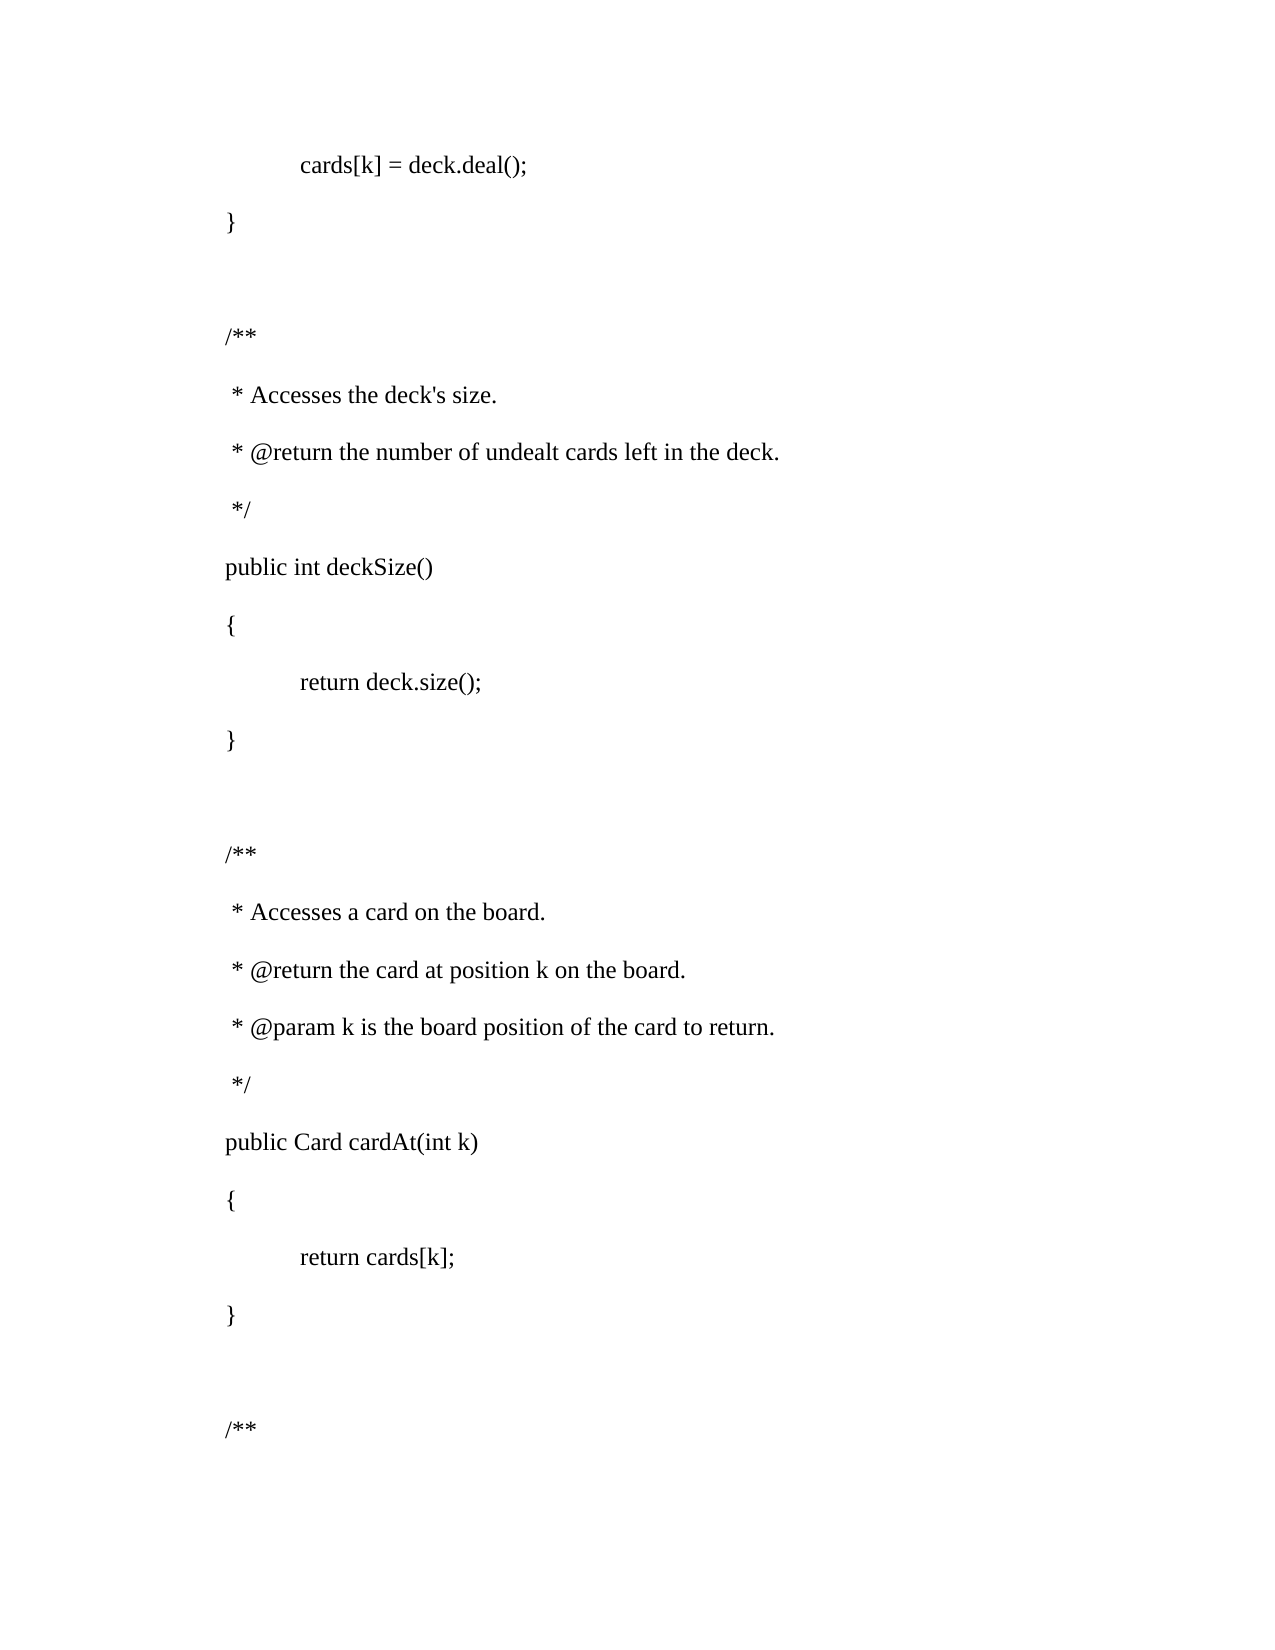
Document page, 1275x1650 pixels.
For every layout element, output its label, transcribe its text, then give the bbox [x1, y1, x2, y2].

text cards[k] = deck.deal(); [150, 150, 1125, 179]
text /** [150, 322, 1125, 351]
text * Accesses the deck's size. [150, 380, 1125, 409]
text */ [150, 495, 1125, 524]
text { [150, 610, 1125, 639]
text */ [150, 1070, 1125, 1099]
text return cards[k]; [150, 1242, 1125, 1271]
text } [150, 725, 1125, 754]
text } [150, 207, 1125, 236]
text * Accesses a card on the board. [150, 897, 1125, 926]
text * @param k is the board position of the card to return. [150, 1012, 1125, 1041]
text * @return the card at position k on the board. [150, 955, 1125, 984]
text /** [150, 840, 1125, 869]
text { [150, 1185, 1125, 1214]
text * @return the number of undealt cards left in the deck. [150, 437, 1125, 466]
text return deck.size(); [150, 667, 1125, 696]
text public Card cardAt(int k) [150, 1127, 1125, 1156]
text } [150, 1300, 1125, 1329]
text /** [150, 1415, 1125, 1444]
text public int deckSize() [150, 552, 1125, 581]
